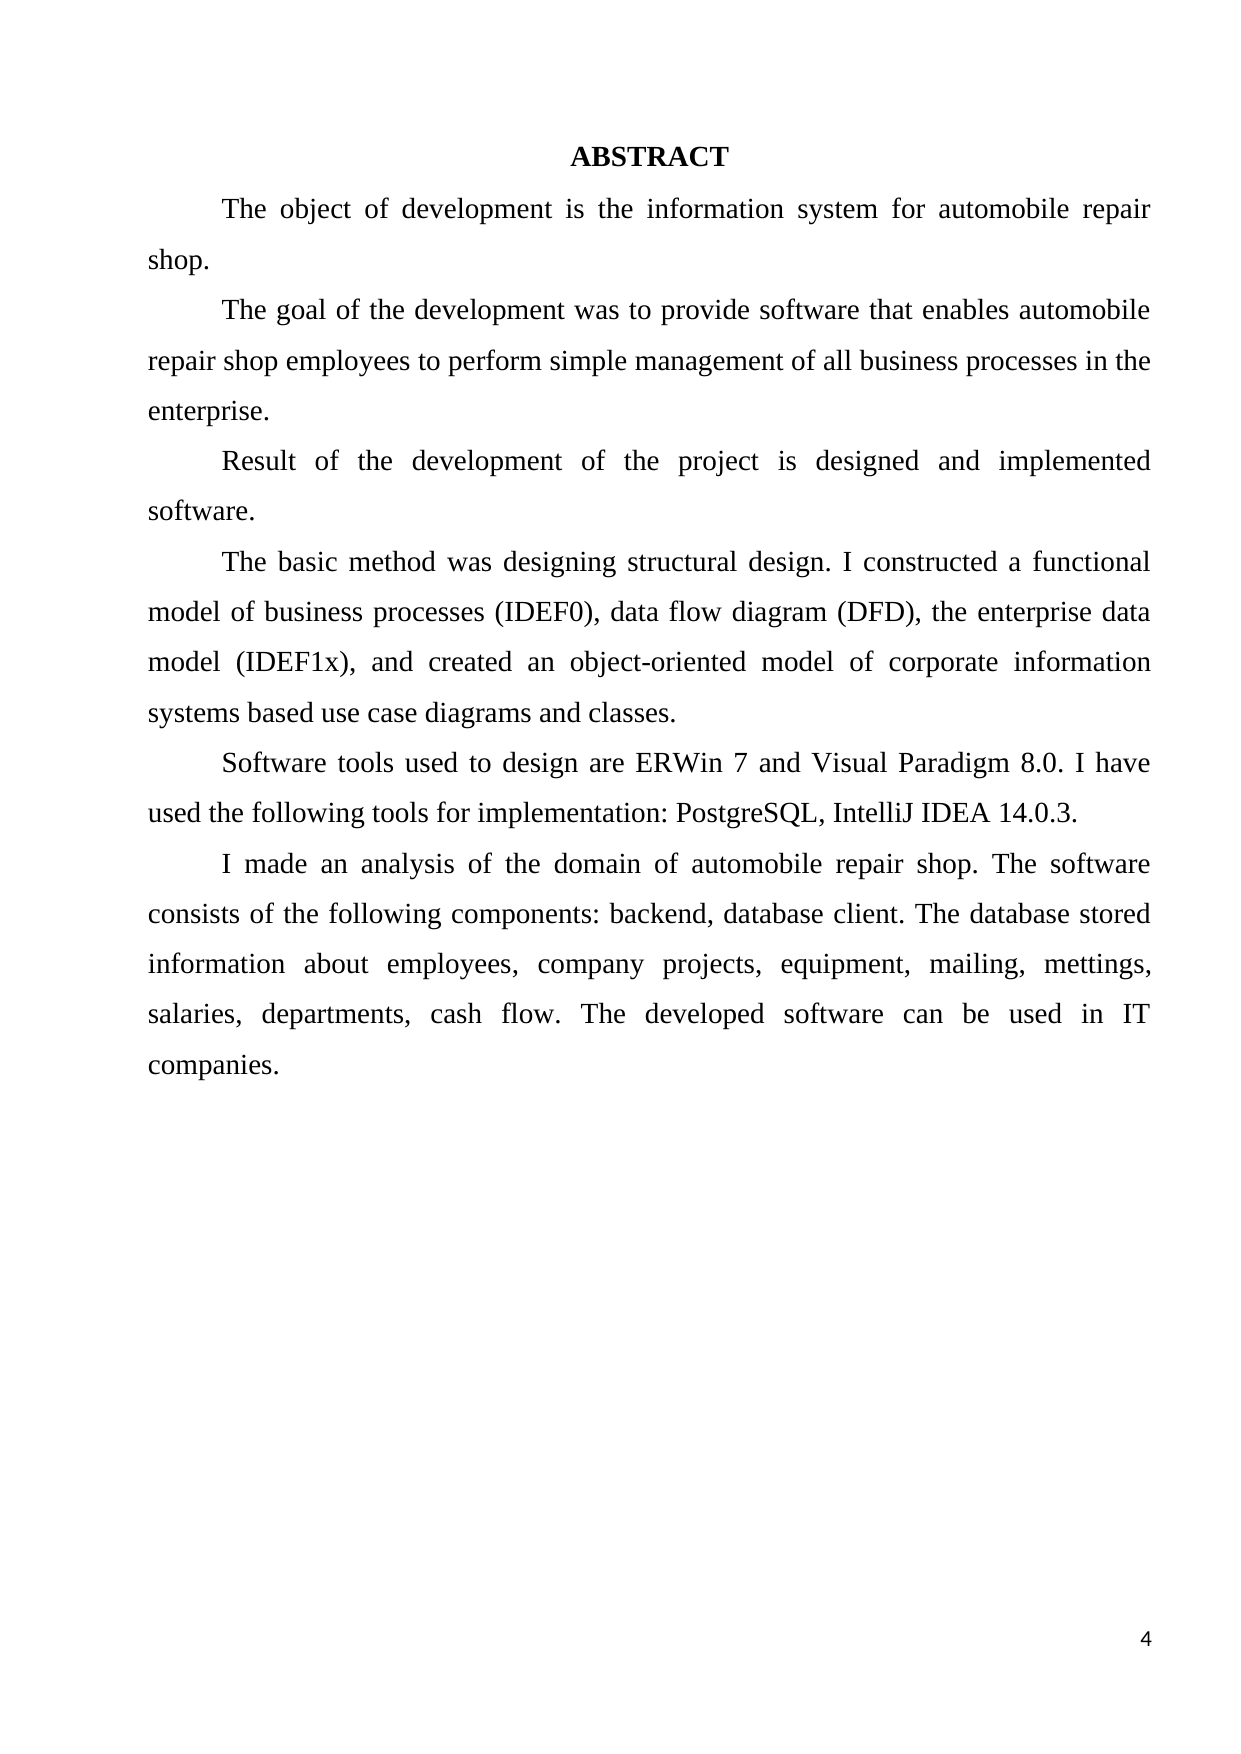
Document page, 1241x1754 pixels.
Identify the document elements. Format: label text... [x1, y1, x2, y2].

text The goal of the development was to provide software that enables automobile repair shop employees to perform simple management of all business processes in the enterprise. [148, 292, 1152, 426]
text Result of the development of the project is designed and implemented software. [148, 443, 1152, 527]
text The basic method was designing structural design. I constructed a functional model of business processes (IDEF0), data flow diagram (DFD), the enterprise data model (IDEF1x), and created an object-oriented model of corporate information systems based use case diagrams and classes. [148, 544, 1152, 728]
text ABSTRACT [148, 139, 1152, 172]
text The object of development is the information system for automobile repair shop. [148, 192, 1152, 276]
text I made an analysis of the domain of automobile repair shop. The software consists of the following components: backend, database client. The database stored information about employees, company projects, equipment, mailing, mettings, salaries, departments, cash flow. The developed software can be used in IT companies. [148, 846, 1152, 1081]
text Software tools used to design are ERWin 7 and Visual Paradigm 8.0. I have used the following tools for implementation: PostgreSQL, IntelliJ IDEA 14.0.3. [148, 745, 1152, 829]
